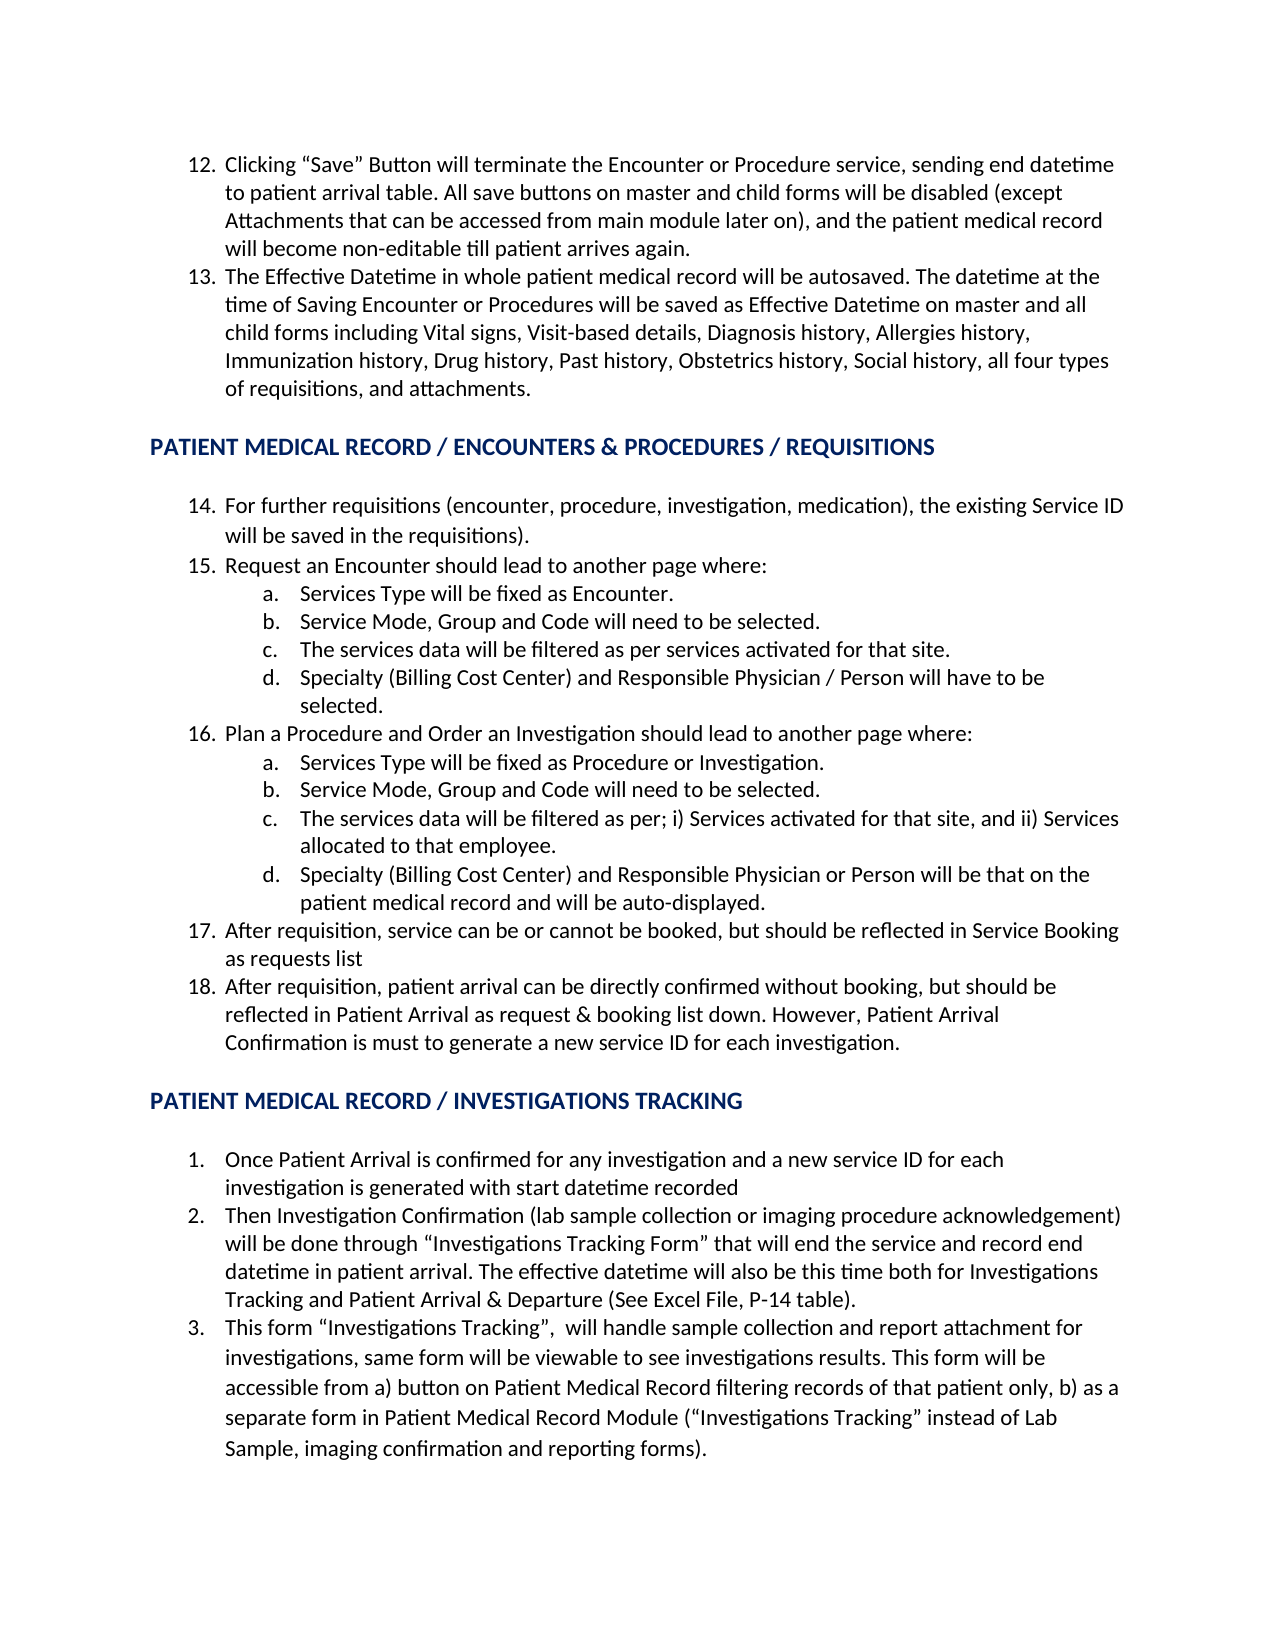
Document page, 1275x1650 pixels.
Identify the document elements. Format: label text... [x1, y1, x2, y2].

list After requisition, patient arrival can be directly confirmed without booking, but should be reflected in Patient Arrival as request & booking list down. However, Patient Arrival Confirmation is must to generate a new service ID for each investigation. [187, 972, 1125, 1056]
list The Effective Datetime in whole patient medical record will be autosaved. The datetime at the time of Saving Encounter or Procedures will be saved as Effective Datetime on master and all child forms including Vital signs, Visit-based details, Diagnosis history, Allergies history, Immunization history, Drug history, Past history, Obstetrics history, Social history, all four types of requisitions, and attachments. [187, 262, 1125, 402]
list Then Investigation Confirmation (lab sample collection or imaging procedure acknowledgement) will be done through “Investigations Tracking Form” that will end the service and record end datetime in patient arrival. The effective datetime will also be this time both for Investigations Tracking and Patient Arrival & Departure (See Excel File, P-14 table). [187, 1201, 1125, 1313]
list Services Type will be fixed as Encounter. [262, 579, 1125, 607]
list Specialty (Billing Cost Center) and Responsible Physician or Person will be that on the patient medical record and will be auto-displayed. [262, 860, 1125, 916]
list Request an Encounter should lead to another page where: [187, 551, 1125, 579]
text PATIENT MEDICAL RECORD / INVESTIGATIONS TRACKING [150, 1085, 1125, 1116]
list Specialty (Billing Cost Center) and Responsible Physician / Person will have to be selected. [262, 663, 1125, 719]
list This form “Investigations Tracking”, will handle sample collection and report attachment for investigations, same form will be viewable to see investigations results. This form will be accessible from a) button on Patient Medical Record filtering records of that patient only, b) as a separate form in Patient Medical Record Module (“Investigations Tracking” instead of Lab Sample, imaging confirmation and reporting forms). [187, 1313, 1125, 1462]
list Clicking “Save” Button will terminate the Encounter or Procedure service, sending end datetime to patient arrival table. All save buttons on master and child forms will be disabled (except Attachments that can be accessed from main module later on), and the patient medical record will become non-editable till patient arrives again. [187, 150, 1125, 262]
list Once Patient Arrival is confirmed for any investigation and a new service ID for each investigation is generated with start datetime recorded [187, 1145, 1125, 1201]
text PATIENT MEDICAL RECORD / ENCOUNTERS & PROCEDURES / REQUISITIONS [150, 431, 1125, 462]
list Services Type will be fixed as Procedure or Investigation. [262, 748, 1125, 776]
list Service Mode, Group and Code will need to be selected. [262, 607, 1125, 636]
list After requisition, service can be or cannot be booked, but should be reflected in Service Booking as requests list [187, 916, 1125, 972]
list For further requisitions (encounter, procedure, investigation, medication), the existing Service ID will be saved in the requisitions). [187, 491, 1125, 549]
list Service Mode, Group and Code will need to be selected. [262, 776, 1125, 804]
list The services data will be filtered as per services activated for that site. [262, 636, 1125, 663]
list The services data will be filtered as per; i) Services activated for that site, and ii) Services allocated to that employee. [262, 804, 1125, 860]
list Plan a Procedure and Order an Investigation should lead to another page where: [187, 719, 1125, 748]
